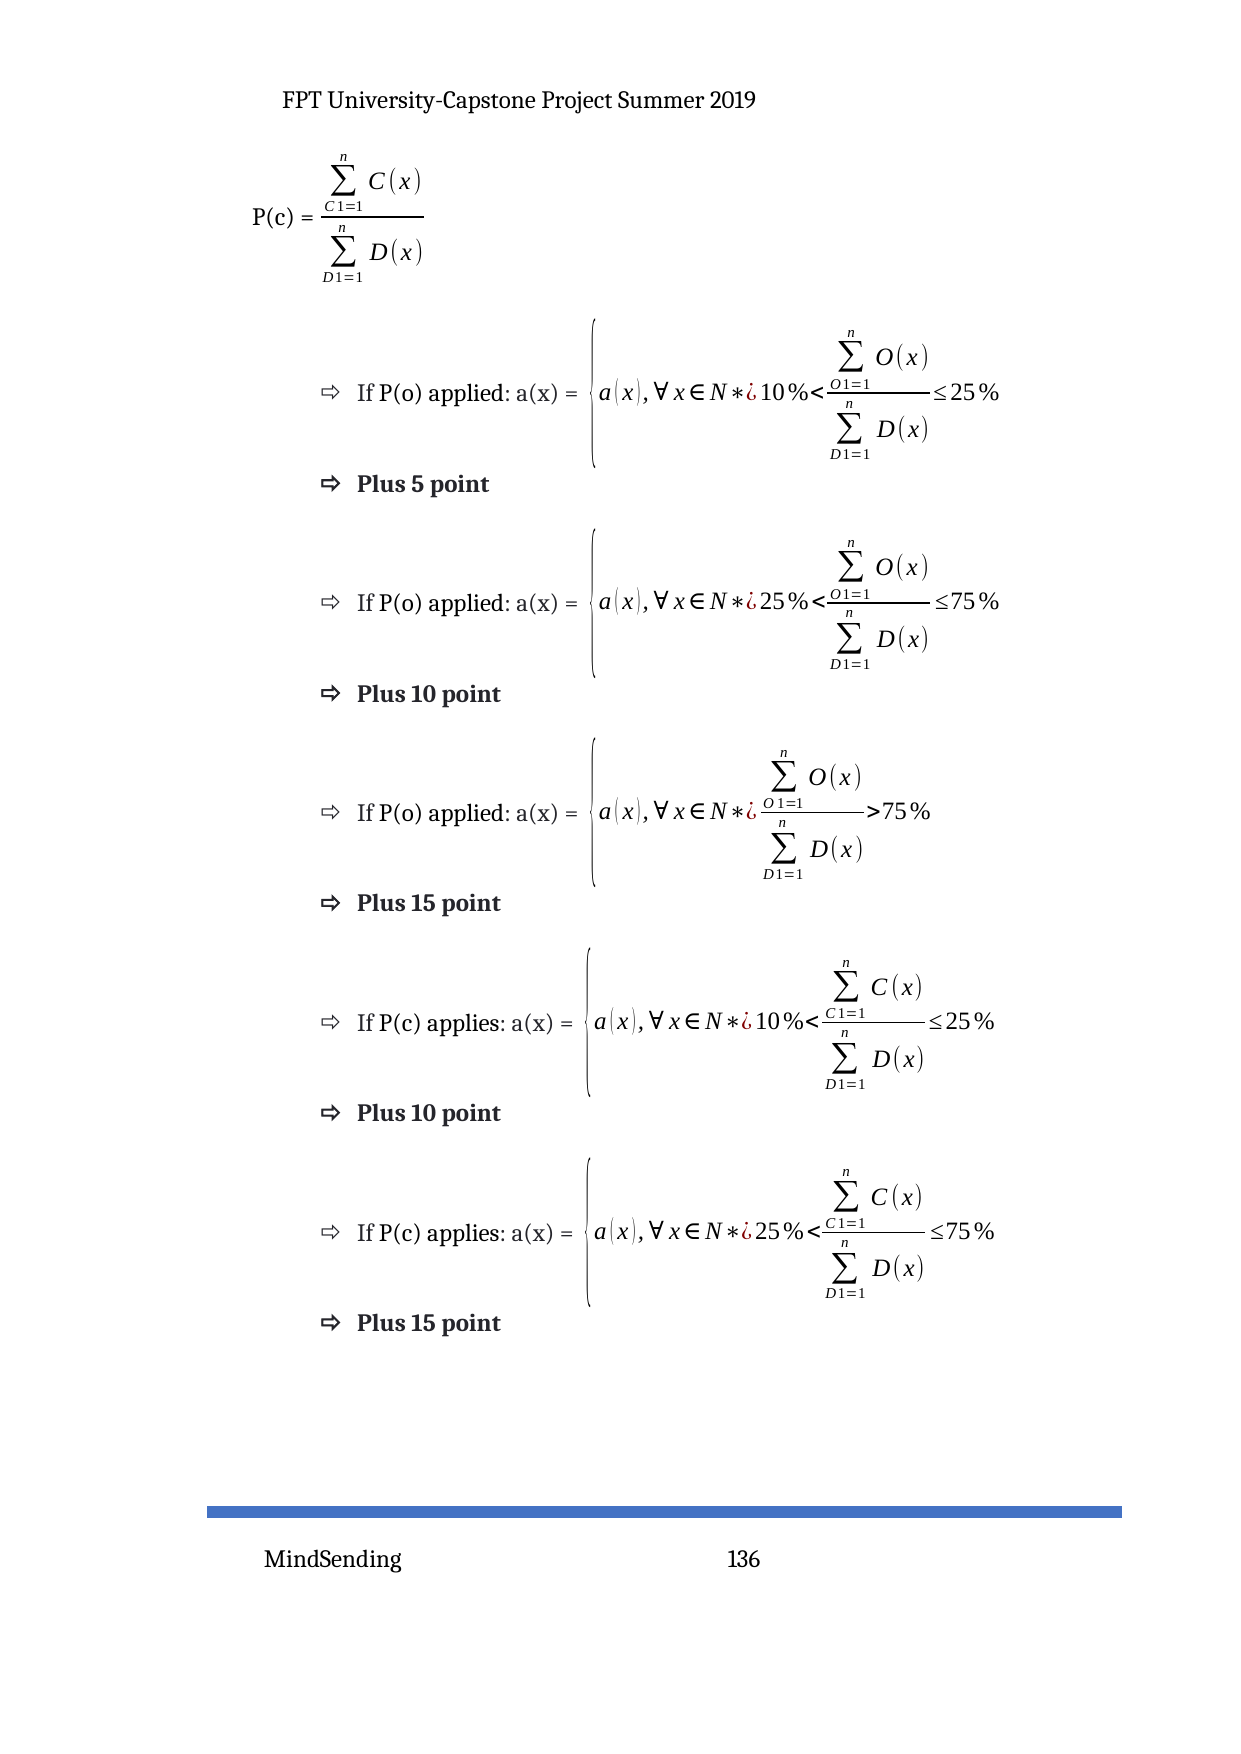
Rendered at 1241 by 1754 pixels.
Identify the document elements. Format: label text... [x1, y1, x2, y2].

list Plus 10 point [319, 1099, 1122, 1128]
list Plus 15 point [319, 1309, 1122, 1338]
list Plus 5 point [319, 470, 1122, 498]
list If P(o) applied: a(x) = [319, 737, 1122, 889]
list If P(o) applied: a(x) = [319, 527, 1122, 679]
list Plus 10 point [319, 679, 1122, 708]
list If P(o) applied: a(x) = [319, 317, 1122, 470]
list If P(c) applies: a(x) = [319, 1157, 1122, 1309]
list If P(c) applies: a(x) = [319, 947, 1122, 1099]
list Plus 15 point [319, 889, 1122, 918]
text P(c) = [252, 148, 1122, 286]
